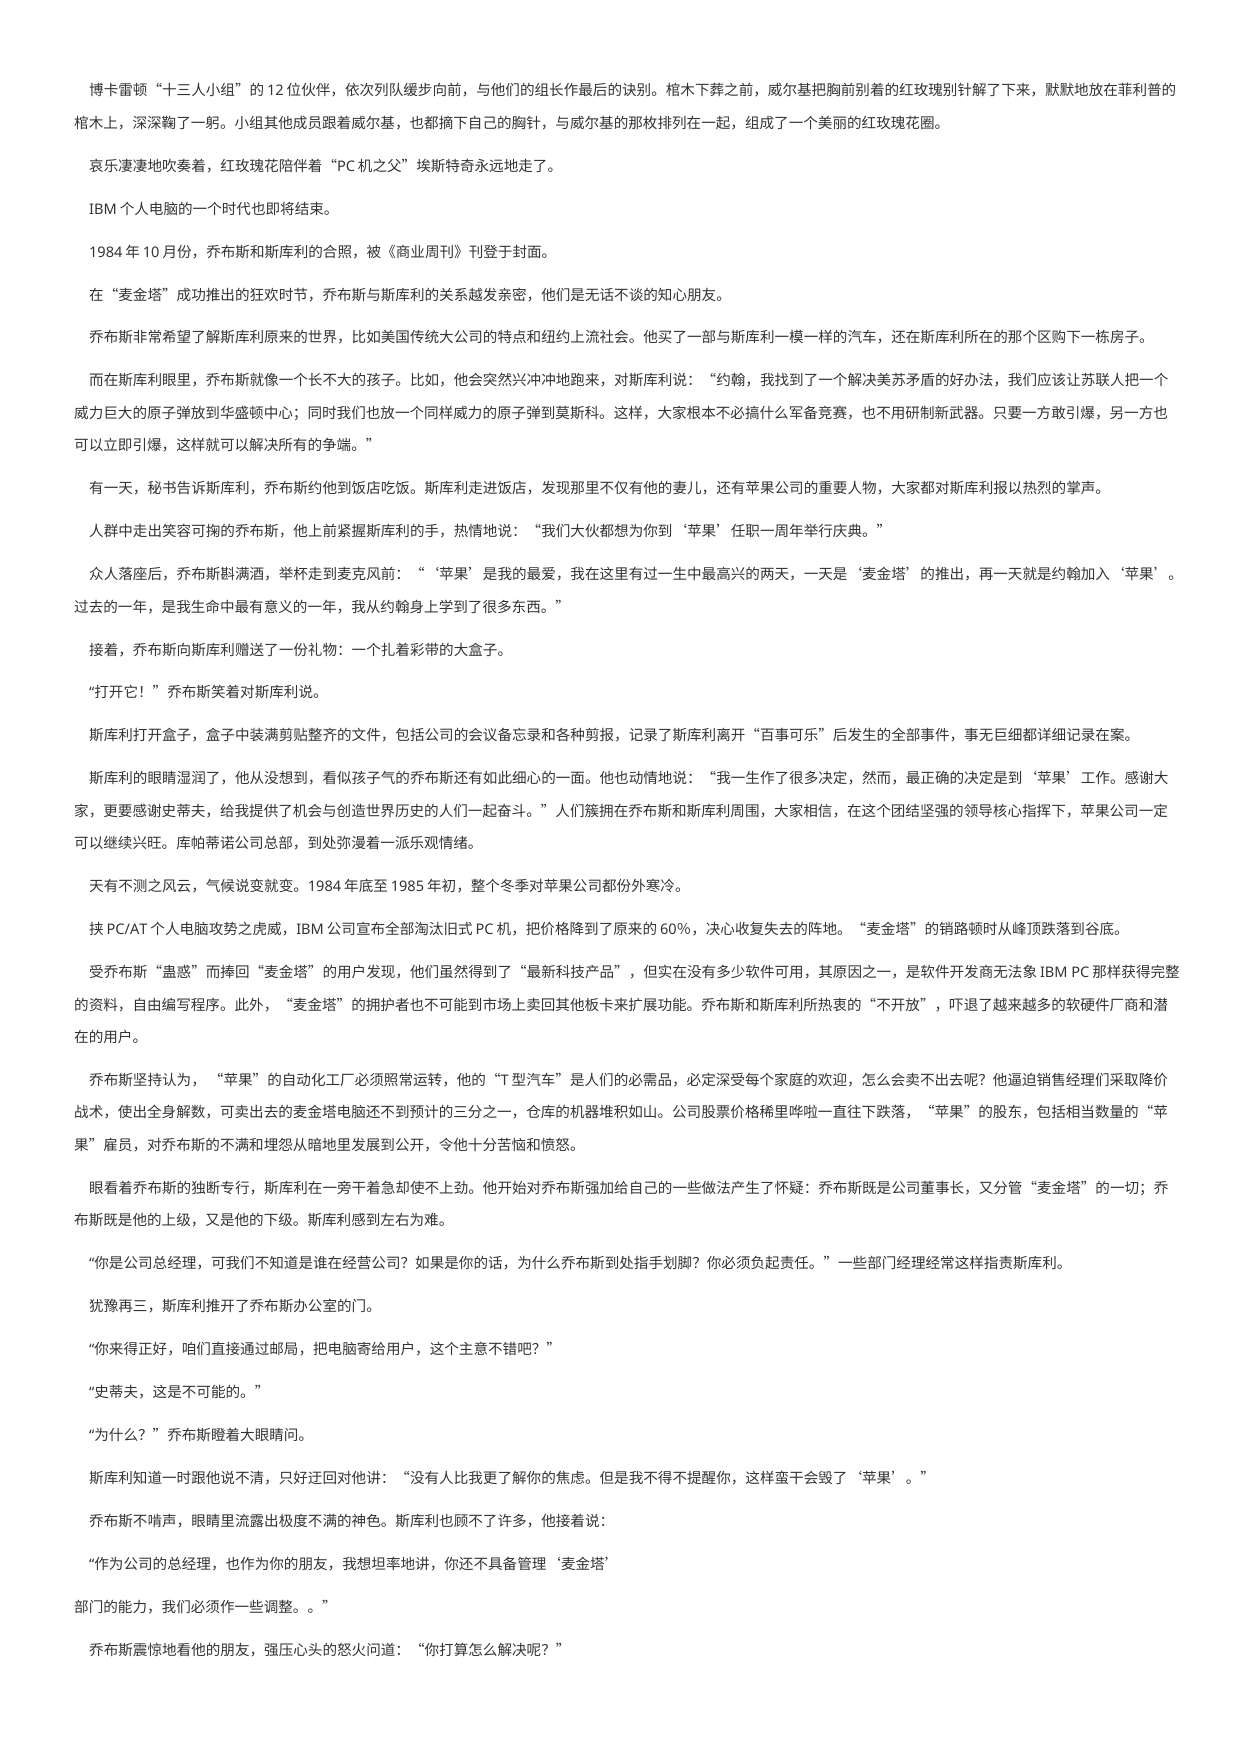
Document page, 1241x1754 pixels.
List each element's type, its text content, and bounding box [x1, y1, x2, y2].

text 在“麦金塔”成功推出的狂欢时节，乔布斯与斯库利的关系越发亲密，他们是无话不谈的知心朋友。 [74, 277, 1181, 310]
text 部门的能力，我们必须作一些调整。。” [74, 1589, 1181, 1622]
text 众人落座后，乔布斯斟满酒，举杯走到麦克风前：“‘苹果’是我的最爱，我在这里有过一生中最高兴的两天，一天是‘麦金塔’的推出，再一天就是约翰加入‘苹果’。过去的一年，是我生命中最有意义的一年，我从约翰身上学到了很多东西。” [74, 557, 1181, 622]
text “为什么？”乔布斯瞪着大眼睛问。 [74, 1418, 1181, 1450]
text 斯库利知道一时跟他说不清，只好迂回对他讲：“没有人比我更了解你的焦虑。但是我不得不提醒你，这样蛮干会毁了‘苹果’。” [74, 1461, 1181, 1493]
text 乔布斯不啃声，眼睛里流露出极度不满的神色。斯库利也顾不了许多，他接着说： [74, 1504, 1181, 1536]
text “你是公司总经理，可我们不知道是谁在经营公司？如果是你的话，为什么乔布斯到处指手划脚？你必须负起责任。”一些部门经理经常这样指责斯库利。 [74, 1246, 1181, 1279]
text 接着，乔布斯向斯库利赠送了一份礼物：一个扎着彩带的大盒子。 [74, 632, 1181, 665]
text 有一天，秘书告诉斯库利，乔布斯约他到饭店吃饭。斯库利走进饭店，发现那里不仅有他的妻儿，还有苹果公司的重要人物，大家都对斯库利报以热烈的掌声。 [74, 471, 1181, 504]
text IBM个人电脑的一个时代也即将结束。 [74, 192, 1181, 224]
text “打开它！”乔布斯笑着对斯库利说。 [74, 675, 1181, 708]
text 斯库利的眼睛湿润了，他从没想到，看似孩子气的乔布斯还有如此细心的一面。他也动情地说：“我一生作了很多决定，然而，最正确的决定是到‘苹果’工作。感谢大家，更要感谢史蒂夫，给我提供了机会与创造世界历史的人们一起奋斗。”人们簇拥在乔布斯和斯库利周围，大家相信，在这个团结坚强的领导核心指挥下，苹果公司一定可以继续兴旺。库帕蒂诺公司总部，到处弥漫着一派乐观情绪。 [74, 761, 1181, 859]
text “史蒂夫，这是不可能的。” [74, 1375, 1181, 1407]
text 哀乐凄凄地吹奏着，红玫瑰花陪伴着“PC机之父”埃斯特奇永远地走了。 [74, 149, 1181, 181]
text “你来得正好，咱们直接通过邮局，把电脑寄给用户，这个主意不错吧？” [74, 1332, 1181, 1364]
text 天有不测之风云，气候说变就变。1984年底至1985年初，整个冬季对苹果公司都份外寒冷。 [74, 869, 1181, 902]
text 而在斯库利眼里，乔布斯就像一个长不大的孩子。比如，他会突然兴冲冲地跑来，对斯库利说：“约翰，我找到了一个解决美苏矛盾的好办法，我们应该让苏联人把一个威力巨大的原子弹放到华盛顿中心；同时我们也放一个同样威力的原子弹到莫斯科。这样，大家根本不必搞什么军备竞赛，也不用研制新武器。只要一方敢引爆，另一方也可以立即引爆，这样就可以解决所有的争端。” [74, 363, 1181, 461]
text “作为公司的总经理，也作为你的朋友，我想坦率地讲，你还不具备管理‘麦金塔’ [74, 1547, 1181, 1579]
text 博卡雷顿“十三人小组”的12位伙伴，依次列队缓步向前，与他们的组长作最后的诀别。棺木下葬之前，威尔基把胸前别着的红玫瑰别针解了下来，默默地放在菲利普的棺木上，深深鞠了一躬。小组其他成员跟着威尔基，也都摘下自己的胸针，与威尔基的那枚排列在一起，组成了一个美丽的红玫瑰花圈。 [74, 73, 1181, 138]
text 乔布斯非常希望了解斯库利原来的世界，比如美国传统大公司的特点和纽约上流社会。他买了一部与斯库利一模一样的汽车，还在斯库利所在的那个区购下一栋房子。 [74, 320, 1181, 353]
text 人群中走出笑容可掬的乔布斯，他上前紧握斯库利的手，热情地说：“我们大伙都想为你到‘苹果’任职一周年举行庆典。” [74, 514, 1181, 547]
text 犹豫再三，斯库利推开了乔布斯办公室的门。 [74, 1289, 1181, 1322]
text 乔布斯震惊地看他的朋友，强压心头的怒火问道：“你打算怎么解决呢？” [74, 1632, 1181, 1665]
text 受乔布斯“蛊惑”而捧回“麦金塔”的用户发现，他们虽然得到了“最新科技产品”，但实在没有多少软件可用，其原因之一，是软件开发商无法象IBM PC那样获得完整的资料，自由编写程序。此外，“麦金塔”的拥护者也不可能到市场上卖回其他板卡来扩展功能。乔布斯和斯库利所热衷的“不开放”，吓退了越来越多的软硬件厂商和潜在的用户。 [74, 955, 1181, 1052]
text 1984年10月份，乔布斯和斯库利的合照，被《商业周刊》刊登于封面。 [74, 234, 1181, 267]
text 眼看着乔布斯的独断专行，斯库利在一旁干着急却使不上劲。他开始对乔布斯强加给自己的一些做法产生了怀疑：乔布斯既是公司董事长，又分管“麦金塔”的一切；乔布斯既是他的上级，又是他的下级。斯库利感到左右为难。 [74, 1171, 1181, 1236]
text 挟PC/AT个人电脑攻势之虎威，IBM公司宣布全部淘汰旧式PC机，把价格降到了原来的60％，决心收复失去的阵地。“麦金塔”的销路顿时从峰顶跌落到谷底。 [74, 912, 1181, 944]
text 斯库利打开盒子，盒子中装满剪贴整齐的文件，包括公司的会议备忘录和各种剪报，记录了斯库利离开“百事可乐”后发生的全部事件，事无巨细都详细记录在案。 [74, 718, 1181, 751]
text 乔布斯坚持认为， “苹果”的自动化工厂必须照常运转，他的“T型汽车”是人们的必需品，必定深受每个家庭的欢迎，怎么会卖不出去呢？他逼迫销售经理们采取降价战术，使出全身解数，可卖出去的麦金塔电脑还不到预计的三分之一，仓库的机器堆积如山。公司股票价格稀里哗啦一直往下跌落，“苹果”的股东，包括相当数量的“苹果”雇员，对乔布斯的不满和埋怨从暗地里发展到公开，令他十分苦恼和愤怒。 [74, 1063, 1181, 1160]
